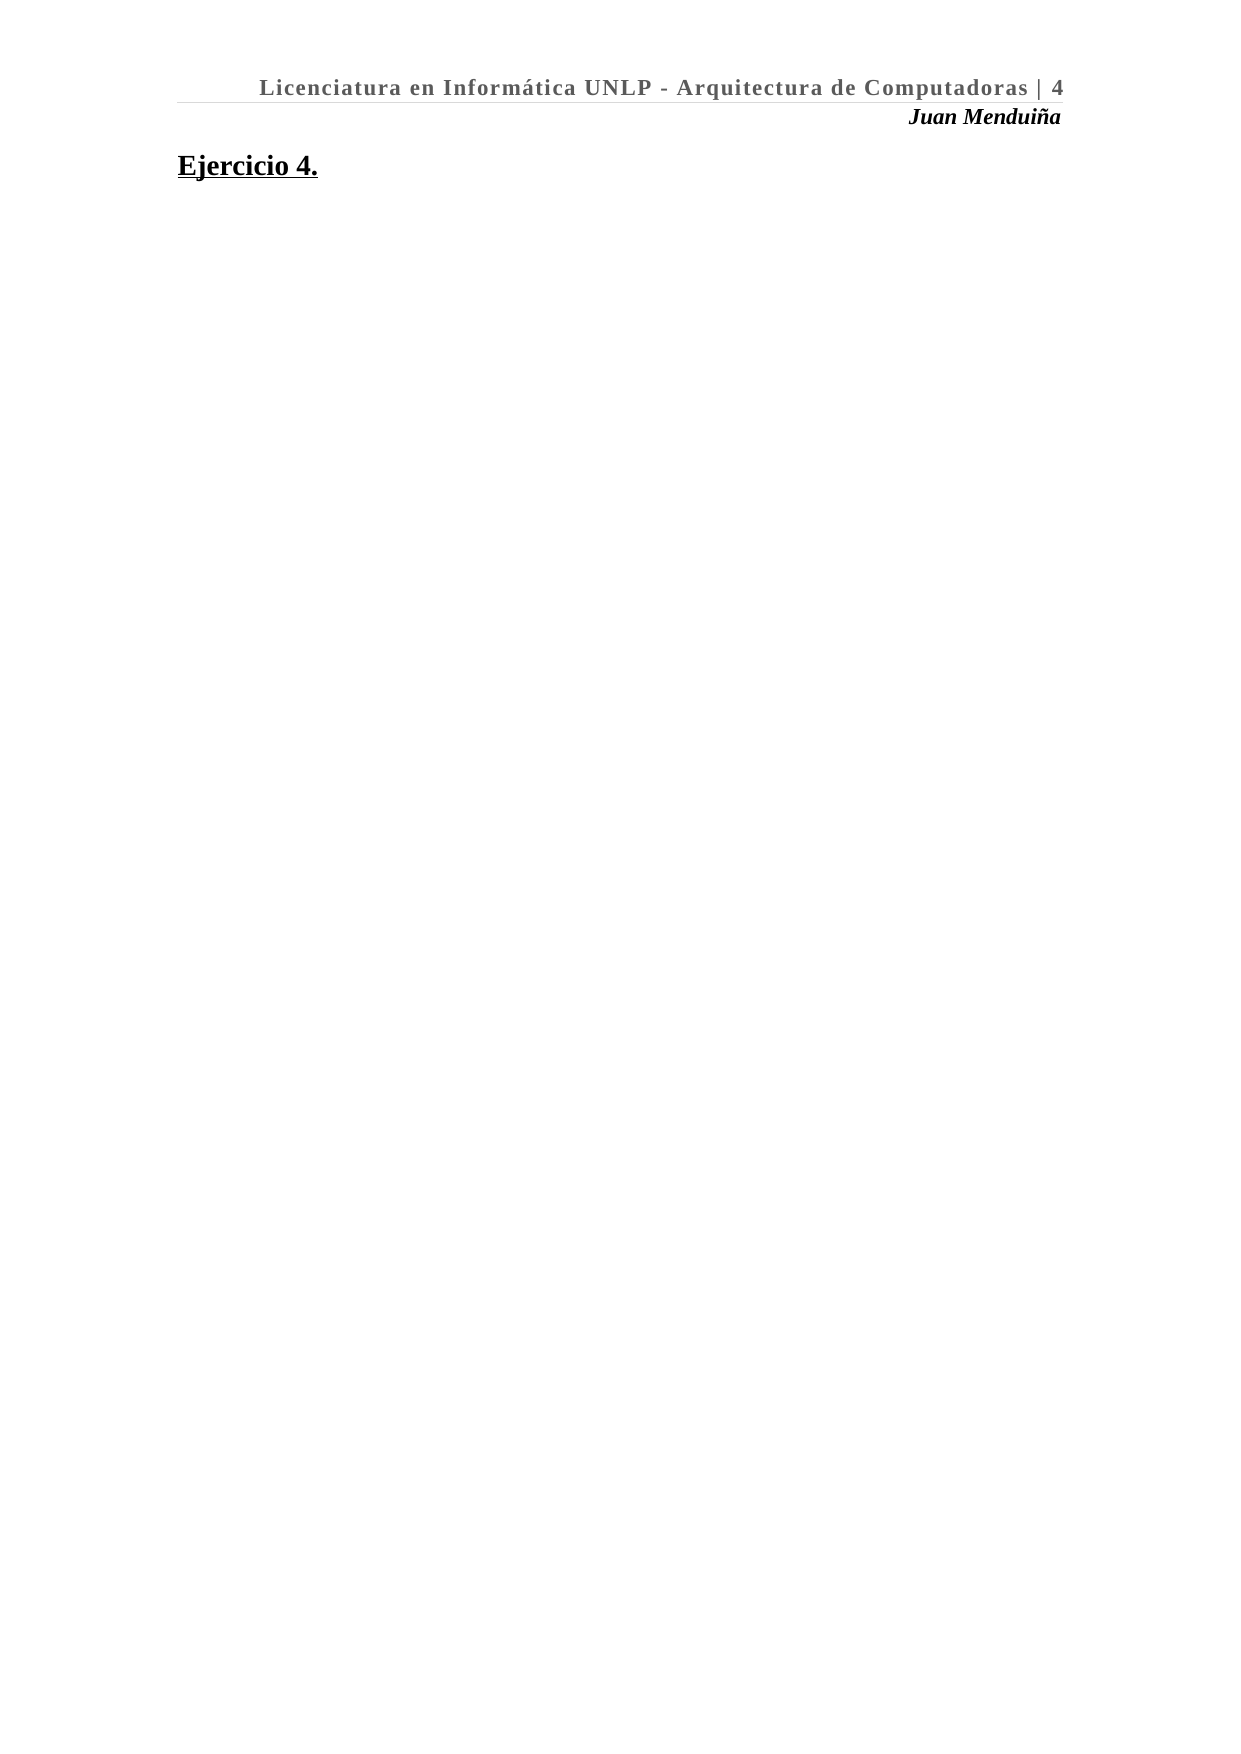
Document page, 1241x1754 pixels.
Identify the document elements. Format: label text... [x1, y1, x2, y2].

text Ejercicio 4. [177, 148, 1063, 181]
